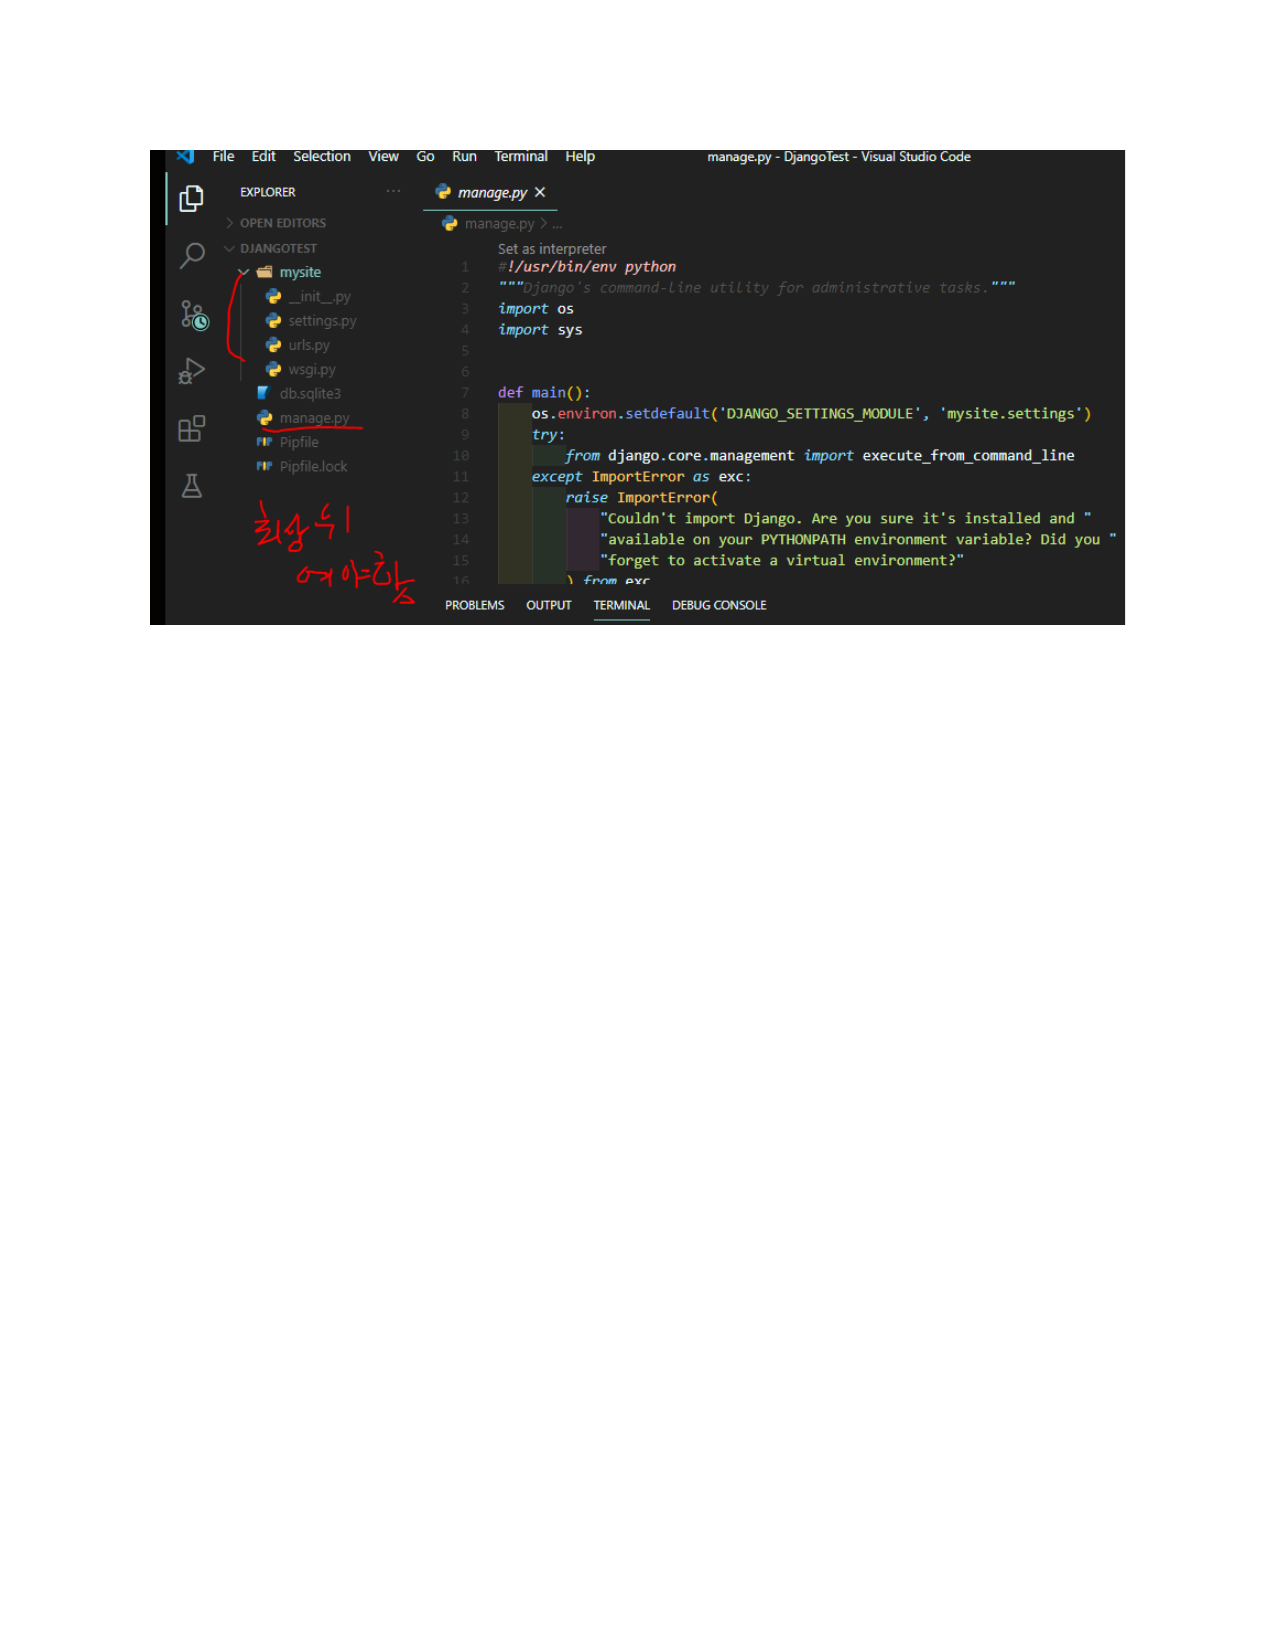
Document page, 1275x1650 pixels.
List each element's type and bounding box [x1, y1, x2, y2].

picture [150, 150, 1125, 625]
